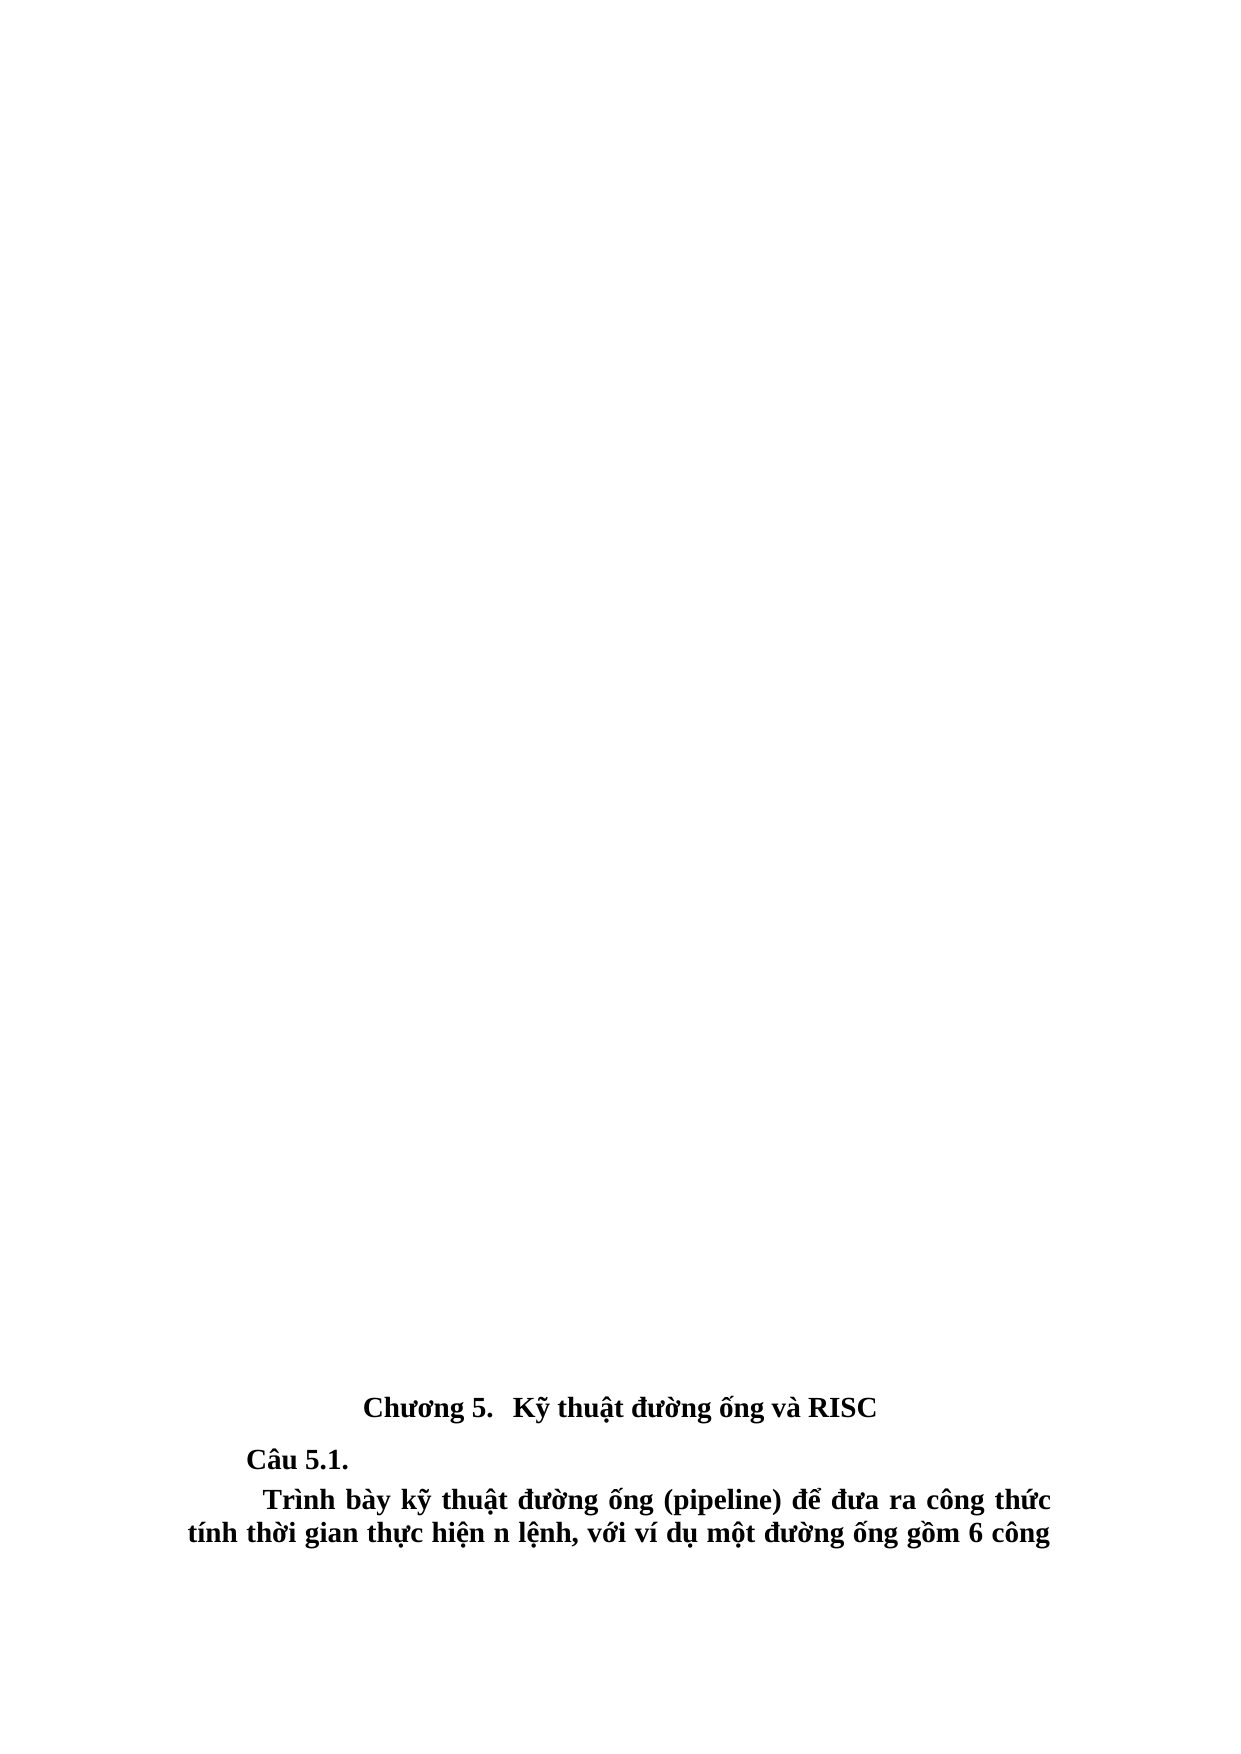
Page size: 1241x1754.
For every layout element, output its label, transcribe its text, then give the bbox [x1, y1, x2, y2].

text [187, 1482, 1053, 1549]
list Kỹ thuật đường ống và RISC [187, 1390, 1053, 1423]
